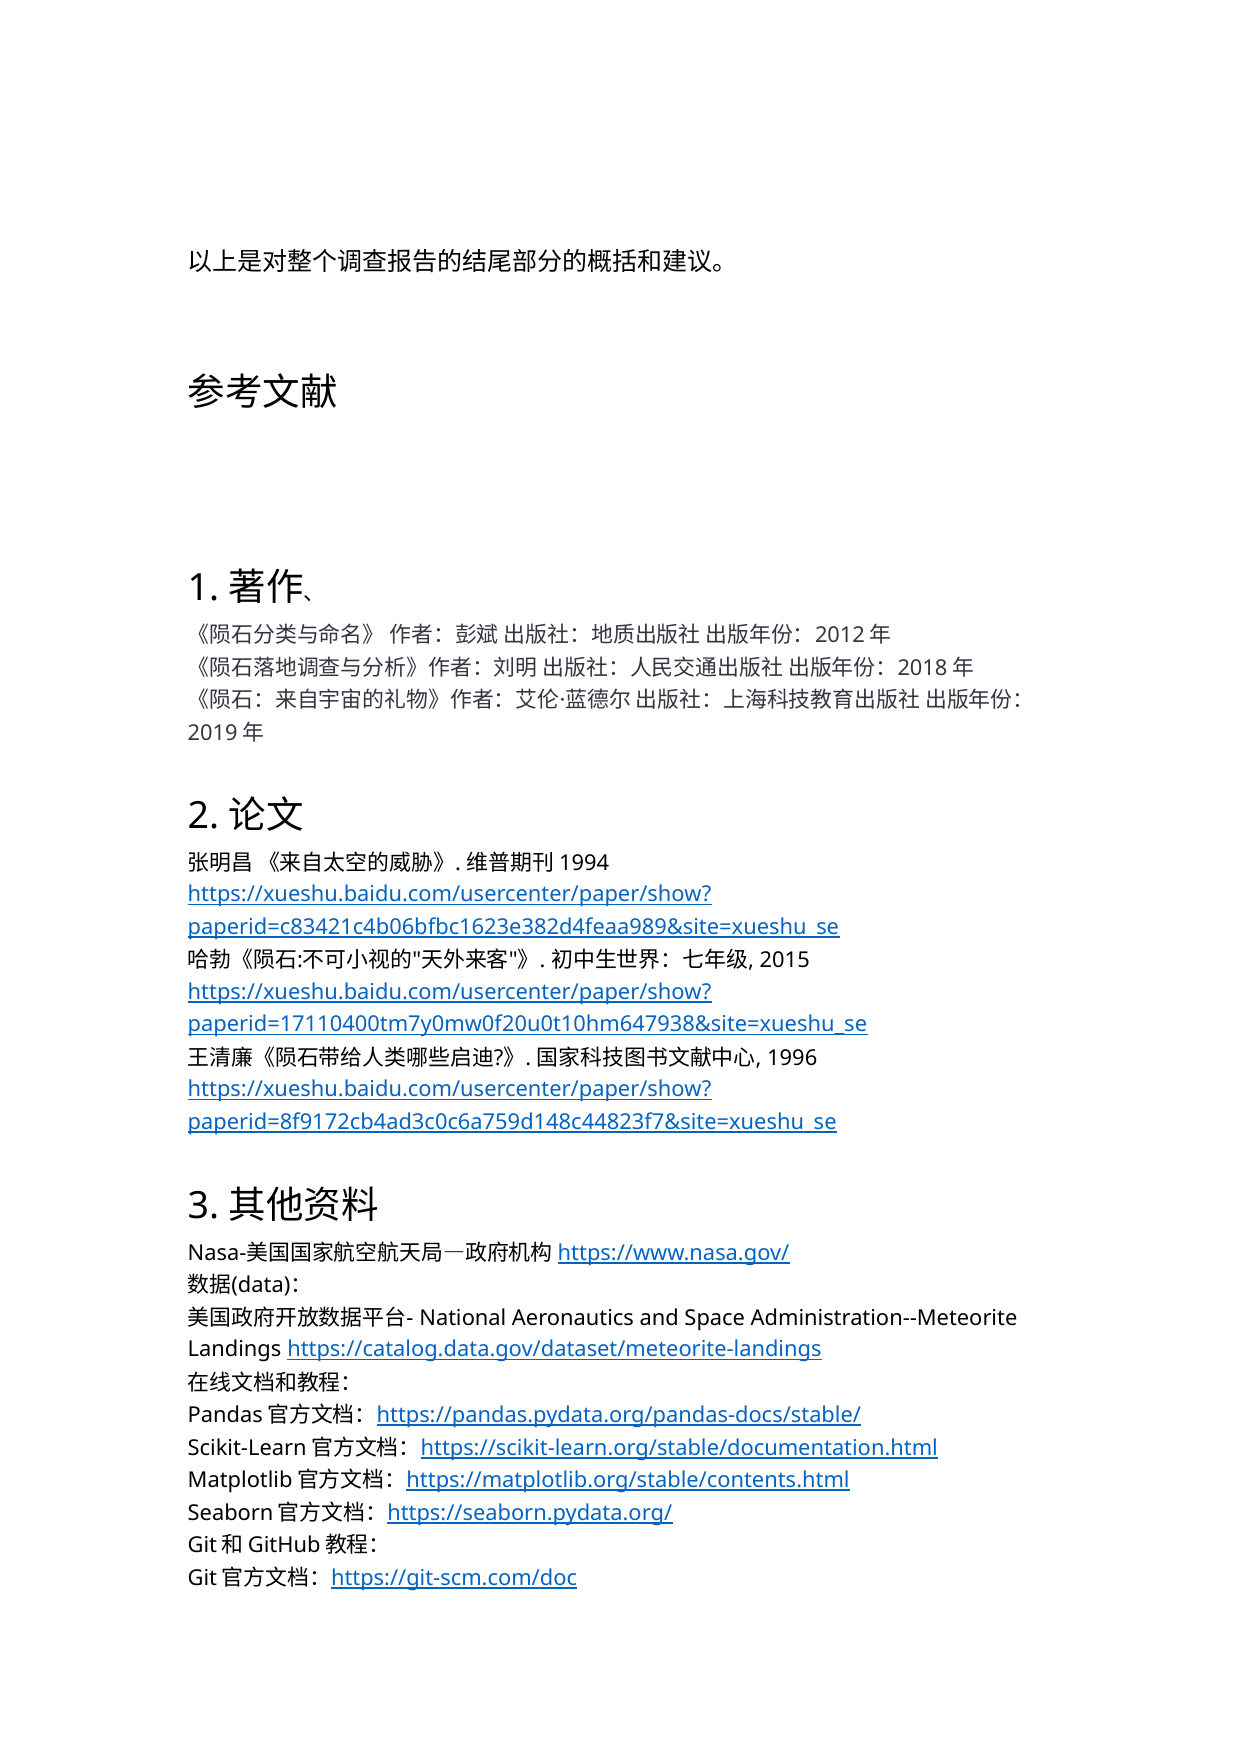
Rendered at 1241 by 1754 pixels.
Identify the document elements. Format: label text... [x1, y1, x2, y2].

text 在线文档和教程： [187, 1364, 1053, 1397]
text 《陨石分类与命名》 作者：彭斌 出版社：地质出版社 出版年份：2012年 [187, 617, 1053, 649]
text https://xueshu.baidu.com/usercenter/paper/show?paperid=8f9172cb4ad3c0c6a759d148c44823f7&site=xueshu_se [187, 1072, 1053, 1137]
text Git官方文档：https://git-scm.com/doc [187, 1559, 1053, 1592]
text Matplotlib官方文档：https://matplotlib.org/stable/contents.html [187, 1462, 1053, 1494]
text 数据(data)： [187, 1267, 1053, 1299]
text Nasa-美国国家航空航天局—政府机构 https://www.nasa.gov/ [187, 1234, 1053, 1267]
text 张明昌 《来自太空的威胁》. 维普期刊 1994 https://xueshu.baidu.com/usercenter/paper/show?paperid=c83421c4b06bfbc1623e382d4feaa989&site=xueshu_se [187, 844, 1053, 942]
text Pandas官方文档：https://pandas.pydata.org/pandas-docs/stable/ [187, 1397, 1053, 1429]
text Seaborn官方文档：https://seaborn.pydata.org/ [187, 1494, 1053, 1527]
text 2. 论文 [187, 779, 1053, 844]
text 以上是对整个调查报告的结尾部分的概括和建议。 [187, 227, 1053, 292]
text Scikit-Learn官方文档：https://scikit-learn.org/stable/documentation.html [187, 1429, 1053, 1462]
text Git和GitHub教程： [187, 1527, 1053, 1559]
text https://xueshu.baidu.com/usercenter/paper/show?paperid=17110400tm7y0mw0f20u0t10hm647938&site=xueshu_se [187, 974, 1053, 1039]
text 参考文献 [187, 357, 1053, 422]
text 3. 其他资料 [187, 1169, 1053, 1234]
text 《陨石落地调查与分析》作者：刘明 出版社：人民交通出版社 出版年份：2018年 [187, 649, 1053, 682]
text 《陨石：来自宇宙的礼物》作者：艾伦·蓝德尔 出版社：上海科技教育出版社 出版年份：2019年 [187, 682, 1053, 747]
text 哈勃《陨石:不可小视的"天外来客"》. 初中生世界：七年级, 2015 [187, 942, 1053, 974]
text 美国政府开放数据平台- National Aeronautics and Space Administration--Meteorite Landings https://catalog.data.gov/dataset/meteorite-landings [187, 1299, 1053, 1364]
text 1. 著作、 [187, 552, 1053, 617]
text 王清廉《陨石带给人类哪些启迪?》. 国家科技图书文献中心, 1996 [187, 1039, 1053, 1072]
